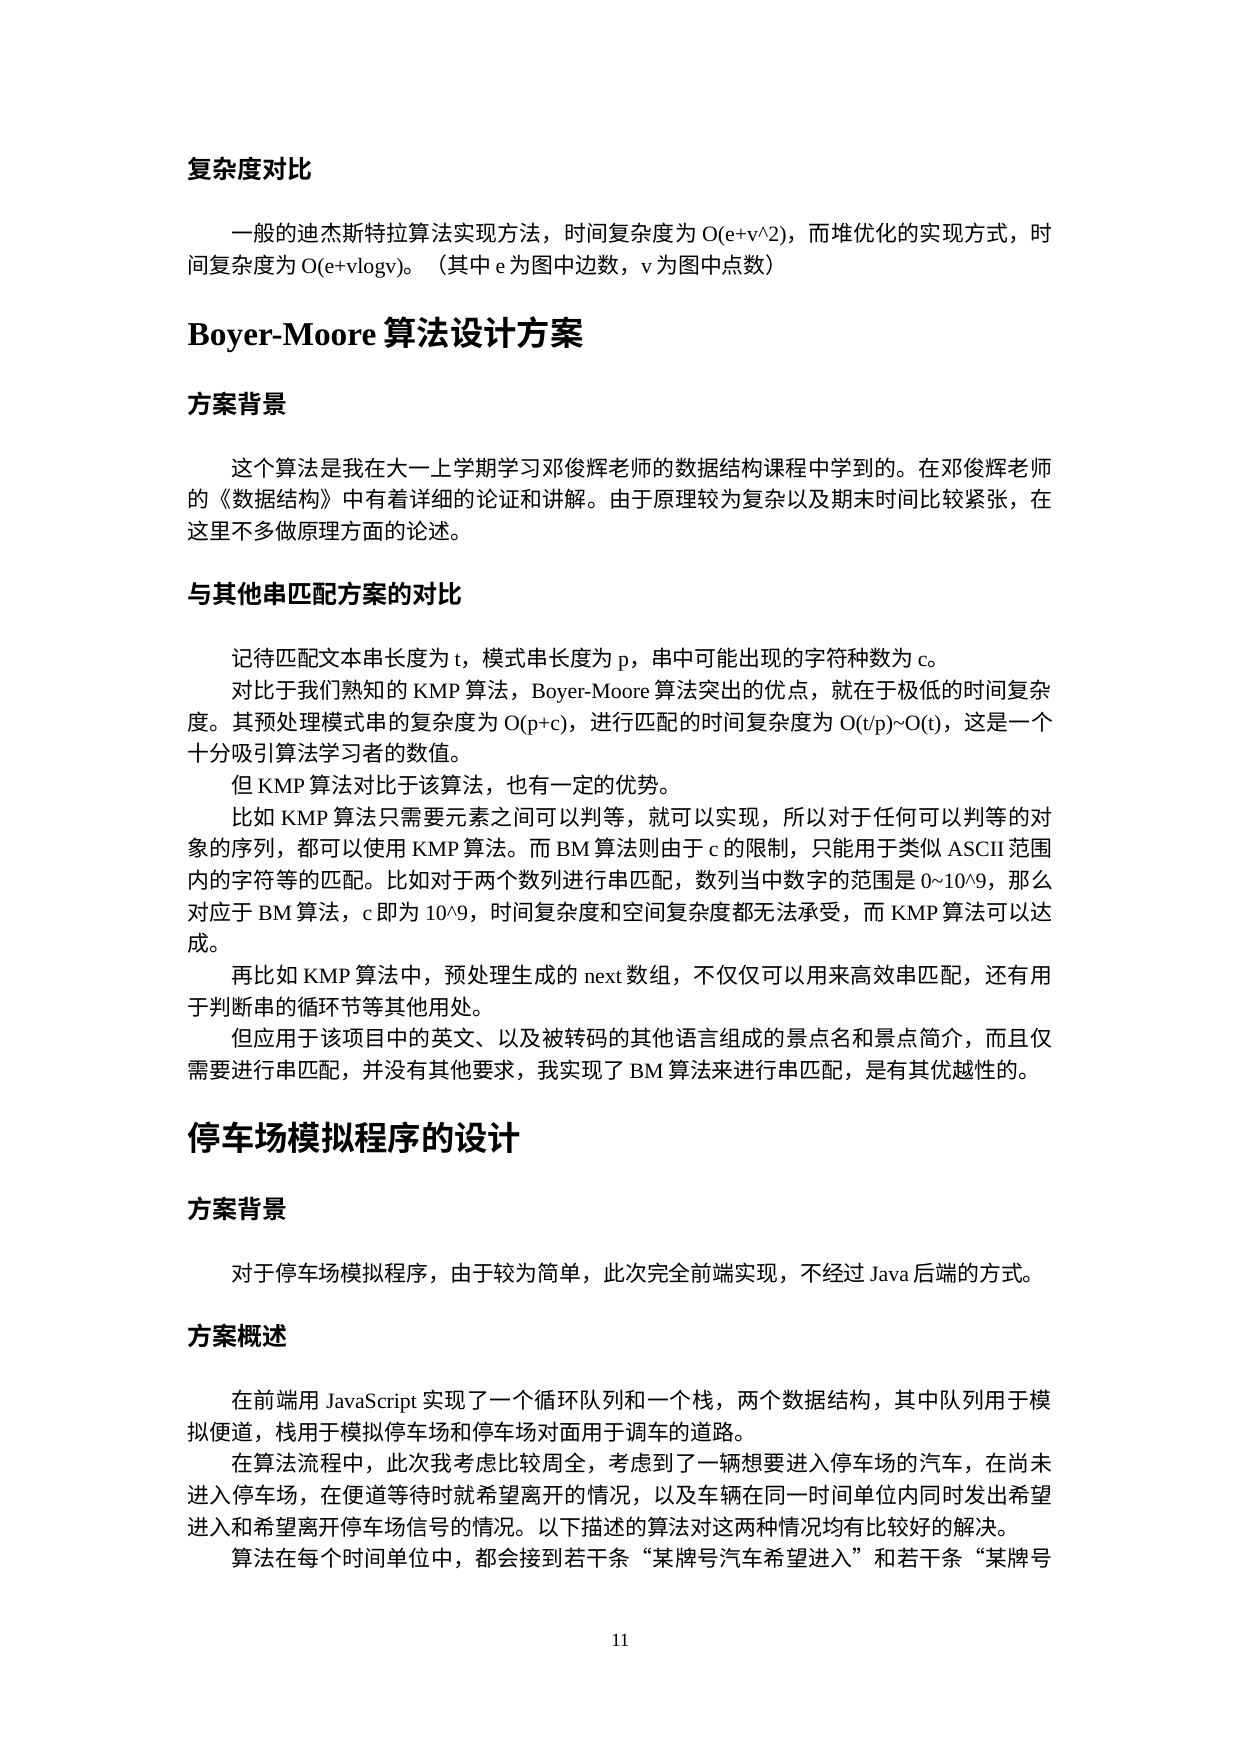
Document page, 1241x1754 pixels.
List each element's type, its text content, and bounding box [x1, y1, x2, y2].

text 对于停车场模拟程序，由于较为简单，此次完全前端实现，不经过Java后端的方式。 [187, 1256, 1053, 1287]
text 在前端用JavaScript实现了一个循环队列和一个栈，两个数据结构，其中队列用于模拟便道，栈用于模拟停车场和停车场对面用于调车的道路。 [187, 1383, 1053, 1446]
text 对比于我们熟知的KMP算法，Boyer-Moore算法突出的优点，就在于极低的时间复杂度。其预处理模式串的复杂度为O(p+c)，进行匹配的时间复杂度为O(t/p)~O(t)，这是一个十分吸引算法学习者的数值。 [187, 673, 1053, 768]
text 在算法流程中，此次我考虑比较周全，考虑到了一辆想要进入停车场的汽车，在尚未进入停车场，在便道等待时就希望离开的情况，以及车辆在同一时间单位内同时发出希望进入和希望离开停车场信号的情况。以下描述的算法对这两种情况均有比较好的解决。 [187, 1446, 1053, 1541]
text 这个算法是我在大一上学期学习邓俊辉老师的数据结构课程中学到的。在邓俊辉老师的《数据结构》中有着详细的论证和讲解。由于原理较为复杂以及期末时间比较紧张，在这里不多做原理方面的论述。 [187, 451, 1053, 546]
subtitle 复杂度对比 [187, 150, 1053, 186]
subtitle 方案背景 [187, 1189, 1053, 1225]
text 但应用于该项目中的英文、以及被转码的其他语言组成的景点名和景点简介，而且仅需要进行串匹配，并没有其他要求，我实现了BM算法来进行串匹配，是有其优越性的。 [187, 1021, 1053, 1085]
subtitle 方案背景 [187, 384, 1053, 421]
text 再比如KMP算法中，预处理生成的next数组，不仅仅可以用来高效串匹配，还有用于判断串的循环节等其他用处。 [187, 958, 1053, 1021]
text 比如KMP算法只需要元素之间可以判等，就可以实现，所以对于任何可以判等的对象的序列，都可以使用KMP算法。而BM算法则由于c的限制，只能用于类似ASCII范围内的字符等的匹配。比如对于两个数列进行串匹配，数列当中数字的范围是0~10^9，那么对应于BM算法，c即为10^9，时间复杂度和空间复杂度都无法承受，而KMP算法可以达成。 [187, 800, 1053, 958]
text 记待匹配文本串长度为t，模式串长度为p，串中可能出现的字符种数为c。 [187, 641, 1053, 673]
text 但KMP算法对比于该算法，也有一定的优势。 [187, 768, 1053, 800]
subtitle 方案概述 [187, 1316, 1053, 1353]
subtitle 与其他串匹配方案的对比 [187, 575, 1053, 611]
text 一般的迪杰斯特拉算法实现方法，时间复杂度为O(e+v^2)，而堆优化的实现方式，时间复杂度为O(e+vlogv)。（其中e为图中边数，v为图中点数） [187, 216, 1053, 280]
subtitle Boyer-Moore算法设计方案 [187, 307, 1053, 355]
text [187, 1541, 1053, 1573]
subtitle 停车场模拟程序的设计 [187, 1112, 1053, 1160]
